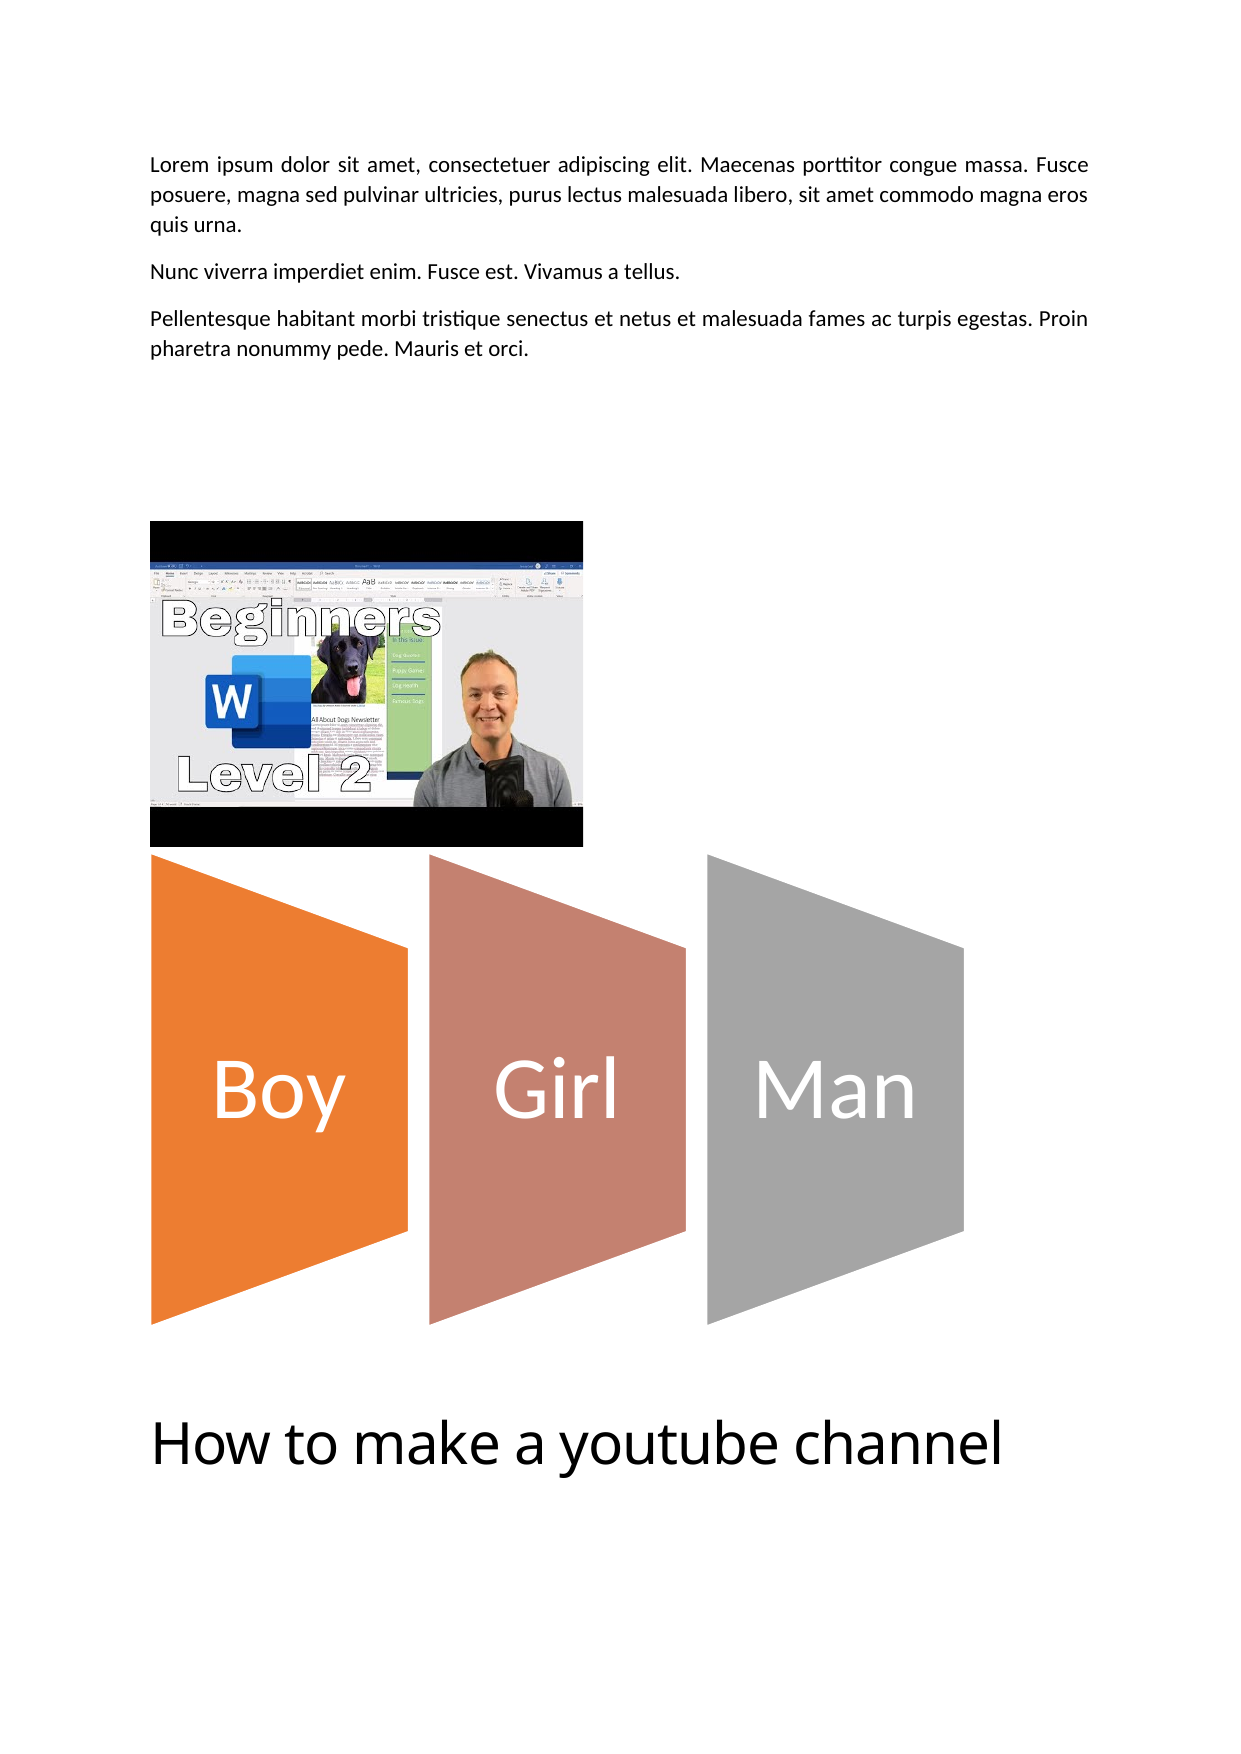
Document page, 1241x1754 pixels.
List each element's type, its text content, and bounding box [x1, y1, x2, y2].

text Pellentesque habitant morbi tristique senectus et netus et malesuada fames ac turpis egestas. Proin pharetra nonummy pede. Mauris et orci. [150, 304, 1090, 362]
text Lorem ipsum dolor sit amet, consectetuer adipiscing elit. Maecenas porttitor congue massa. Fusce posuere, magna sed pulvinar ultricies, purus lectus malesuada libero, sit amet commodo magna eros quis urna. [150, 150, 1090, 238]
title How to make a youtube channel [150, 1402, 1090, 1482]
picture [150, 521, 584, 847]
text Nunc viverra imperdiet enim. Fusce est. Vivamus a tellus. [150, 257, 1090, 285]
